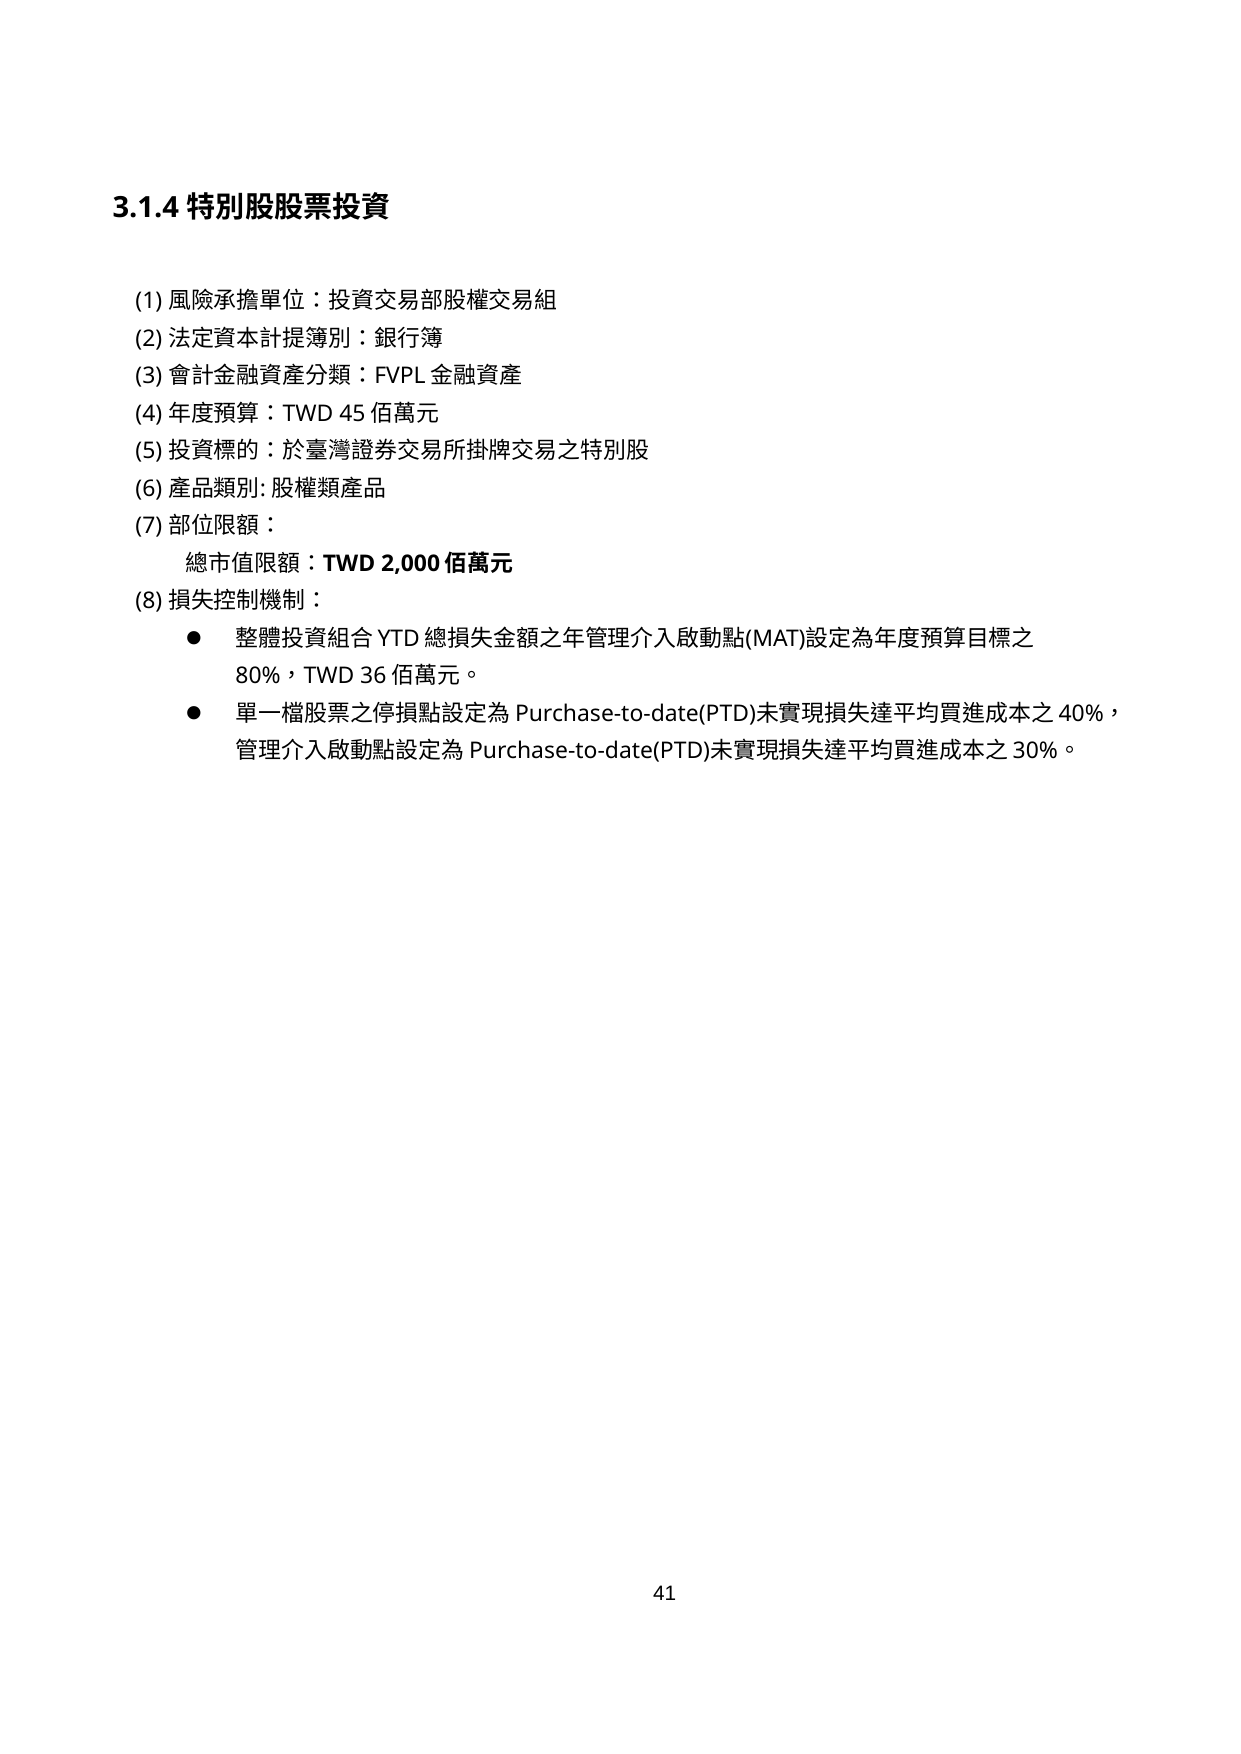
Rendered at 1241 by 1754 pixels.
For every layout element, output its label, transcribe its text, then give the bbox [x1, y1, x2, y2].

text (8) 損失控制機制： [135, 580, 1128, 618]
text (4) 年度預算：TWD 45佰萬元 [135, 393, 1128, 430]
text (7) 部位限額： [135, 505, 1128, 543]
text 總市值限額：TWD 2,000佰萬元 [135, 543, 1128, 580]
text (3) 會計金融資產分類：FVPL金融資產 [135, 355, 1128, 393]
list 3.1.4 特別股股票投資 [112, 168, 1128, 243]
text (6) 產品類別: 股權類產品 [135, 468, 1128, 505]
text (2) 法定資本計提簿別：銀行簿 [135, 318, 1128, 355]
text (5) 投資標的：於臺灣證券交易所掛牌交易之特別股 [135, 430, 1128, 468]
list 整體投資組合YTD總損失金額之年管理介入啟動點(MAT)設定為年度預算目標之80%，TWD 36佰萬元。 [185, 618, 1128, 693]
text (1) 風險承擔單位：投資交易部股權交易組 [135, 280, 1128, 318]
list 單一檔股票之停損點設定為Purchase-to-date(PTD)未實現損失達平均買進成本之40%，管理介入啟動點設定為Purchase-to-date(PTD)未實現損失達平均買進成本之30%。 [185, 693, 1128, 768]
